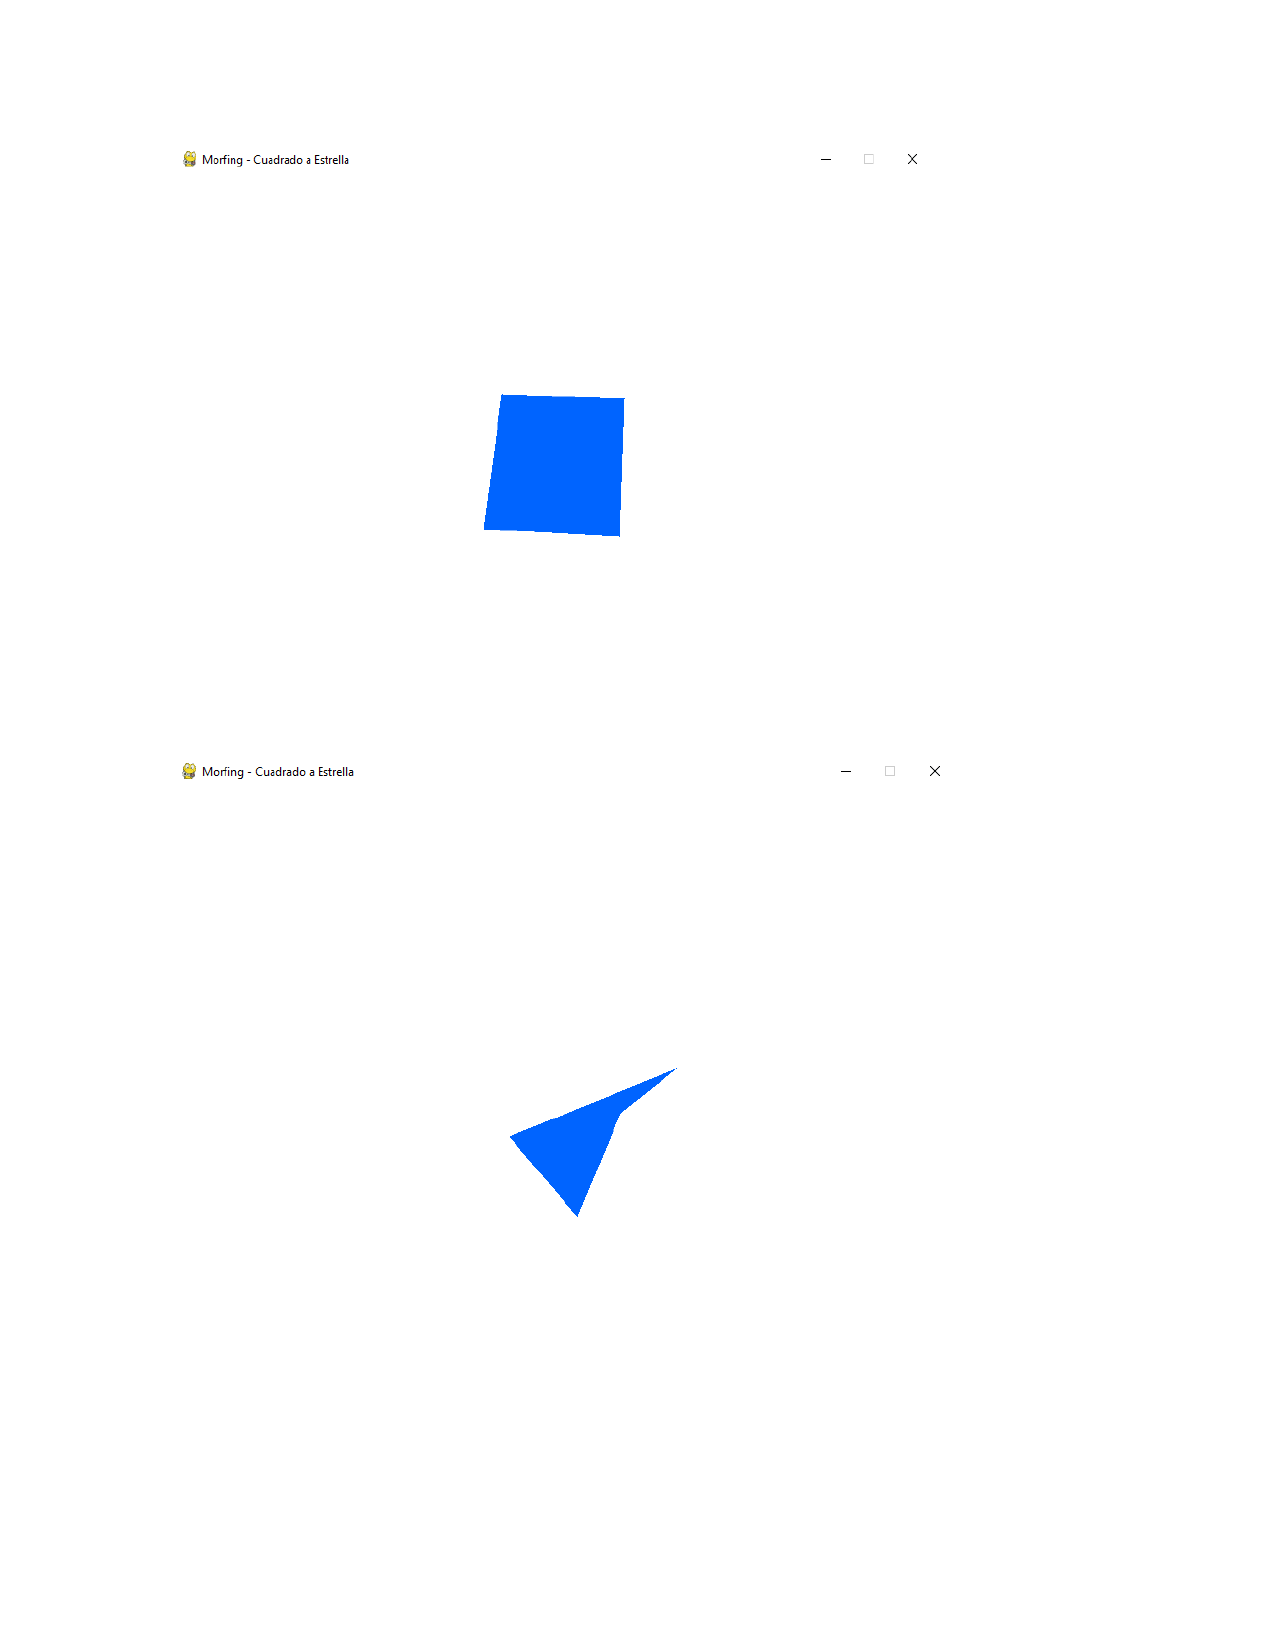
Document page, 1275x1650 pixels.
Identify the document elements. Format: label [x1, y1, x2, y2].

picture [177, 147, 929, 741]
picture [177, 762, 953, 1374]
